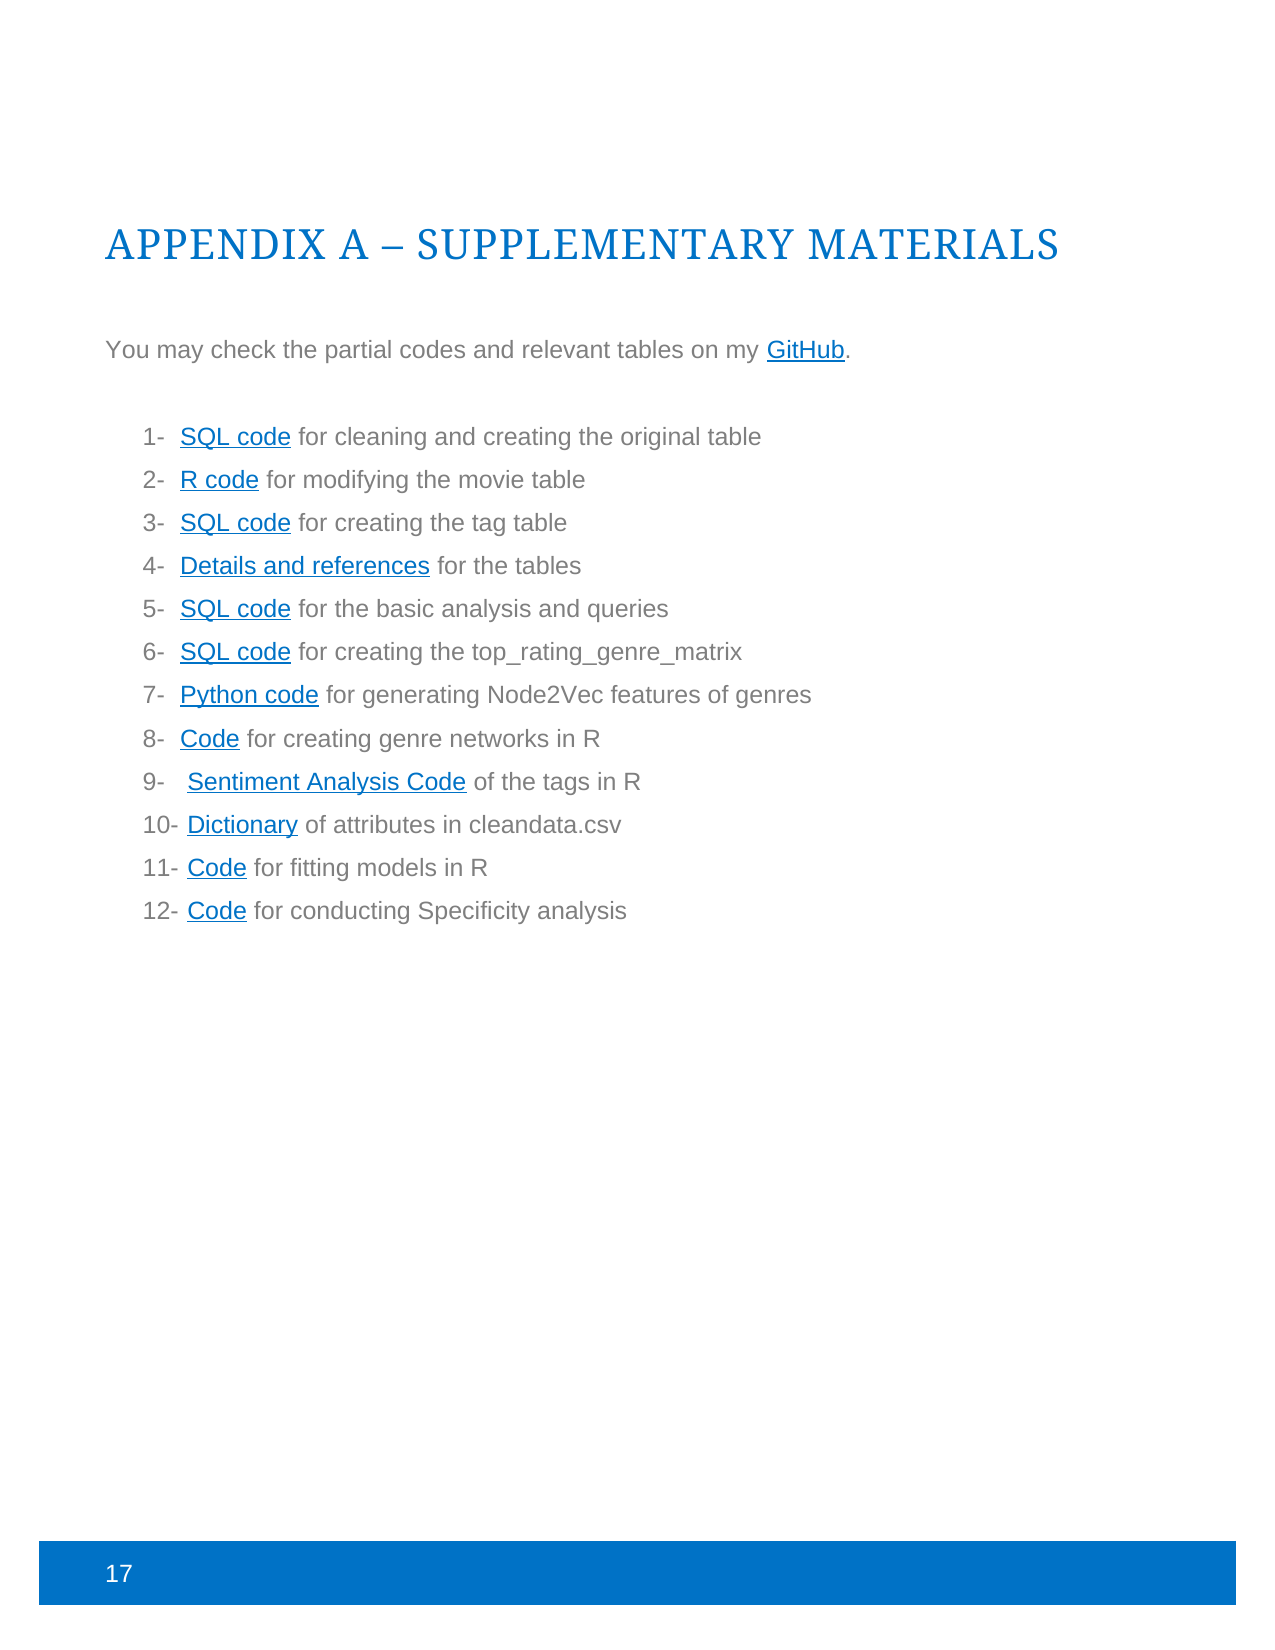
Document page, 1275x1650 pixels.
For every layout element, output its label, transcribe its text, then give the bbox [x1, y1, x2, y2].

list SQL code for creating the tag table [142, 508, 1170, 537]
list Dictionary of attributes in cleandata.csv [142, 810, 1170, 838]
list SQL code for creating the top_rating_genre_matrix [142, 637, 1170, 666]
list SQL code for cleaning and creating the original table [142, 422, 1170, 450]
list Code for creating genre networks in R [142, 723, 1170, 752]
list Python code for generating Node2Vec features of genres [142, 680, 1170, 709]
list SQL code for the basic analysis and queries [142, 594, 1170, 623]
subtitle APPENDIX A – Supplementary Materials [105, 215, 1170, 271]
list Code for conducting Specificity analysis [142, 896, 1170, 925]
list R code for modifying the movie table [142, 465, 1170, 493]
list Code for fitting models in R [142, 853, 1170, 882]
list Sentiment Analysis Code of the tags in R [142, 767, 1170, 795]
list You may check the partial codes and relevant tables on my GitHub. [105, 335, 1170, 364]
list Details and references for the tables [142, 551, 1170, 580]
